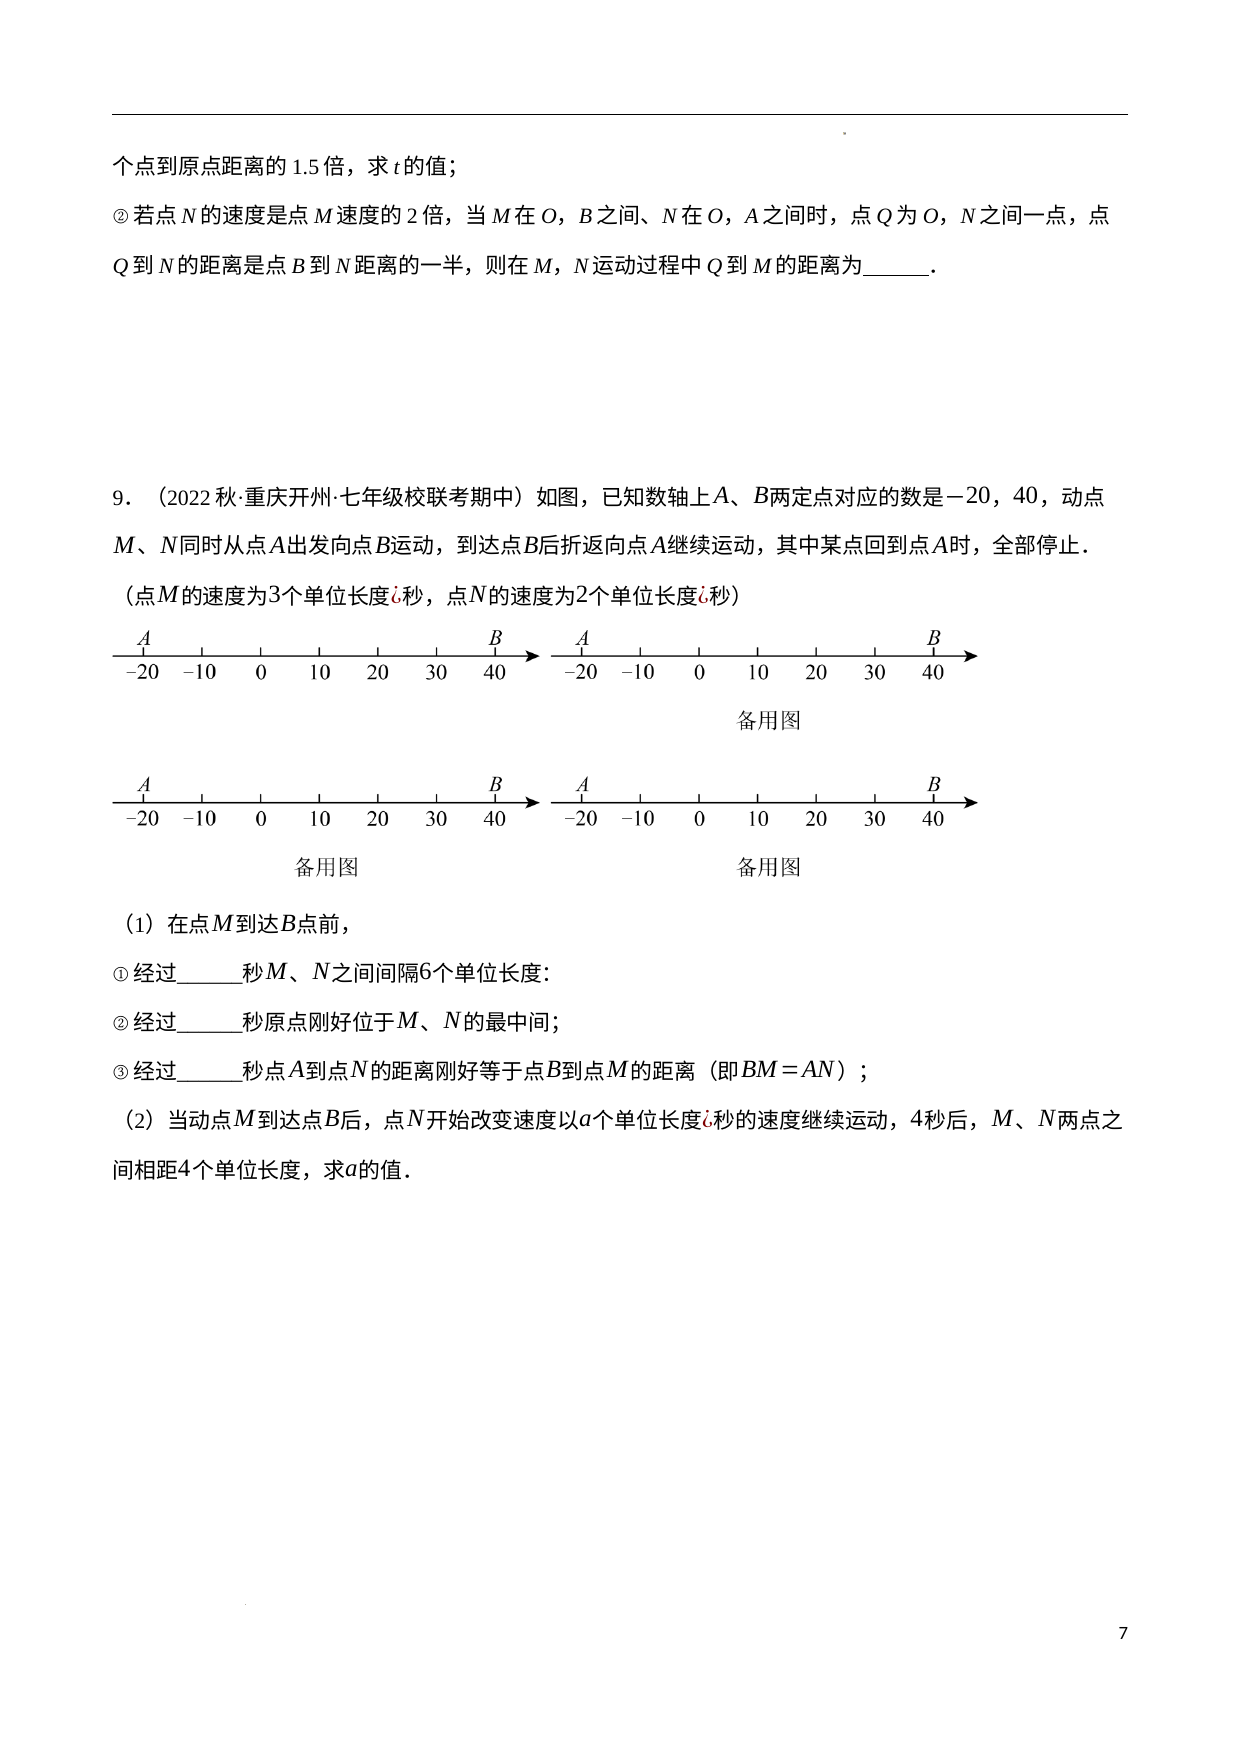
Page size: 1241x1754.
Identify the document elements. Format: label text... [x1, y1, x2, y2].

text ②若点N的速度是点M速度的2倍，当M在O，B之间、N在O，A之间时，点Q为O，N之间一点，点Q到N的距离是点B到N距离的一半，则在M，N运动过程中Q到M的距离为 ． [112, 197, 1128, 280]
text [112, 148, 1128, 181]
text （1）在点到达点前， [112, 906, 1128, 939]
picture [112, 627, 978, 878]
text （2）当动点到达点后，点开始改变速度以个单位长度秒的速度继续运动，秒后，、两点之间相距个单位长度，求的值． [112, 1102, 1128, 1185]
text 9．（2022秋·重庆开州·七年级校联考期中）如图，已知数轴上、两定点对应的数是－，，动点、同时从点出发向点运动，到达点后折返向点继续运动，其中某点回到点时，全部停止．（点的速度为个单位长度秒，点的速度为个单位长度秒） [112, 479, 1128, 611]
text ②经过______秒原点刚好位于、的最中间； [112, 1004, 1128, 1037]
text ①经过______秒、之间间隔个单位长度： [112, 955, 1128, 988]
text ③经过______秒点到点的距离刚好等于点到点的距离（即）； [112, 1053, 1128, 1086]
